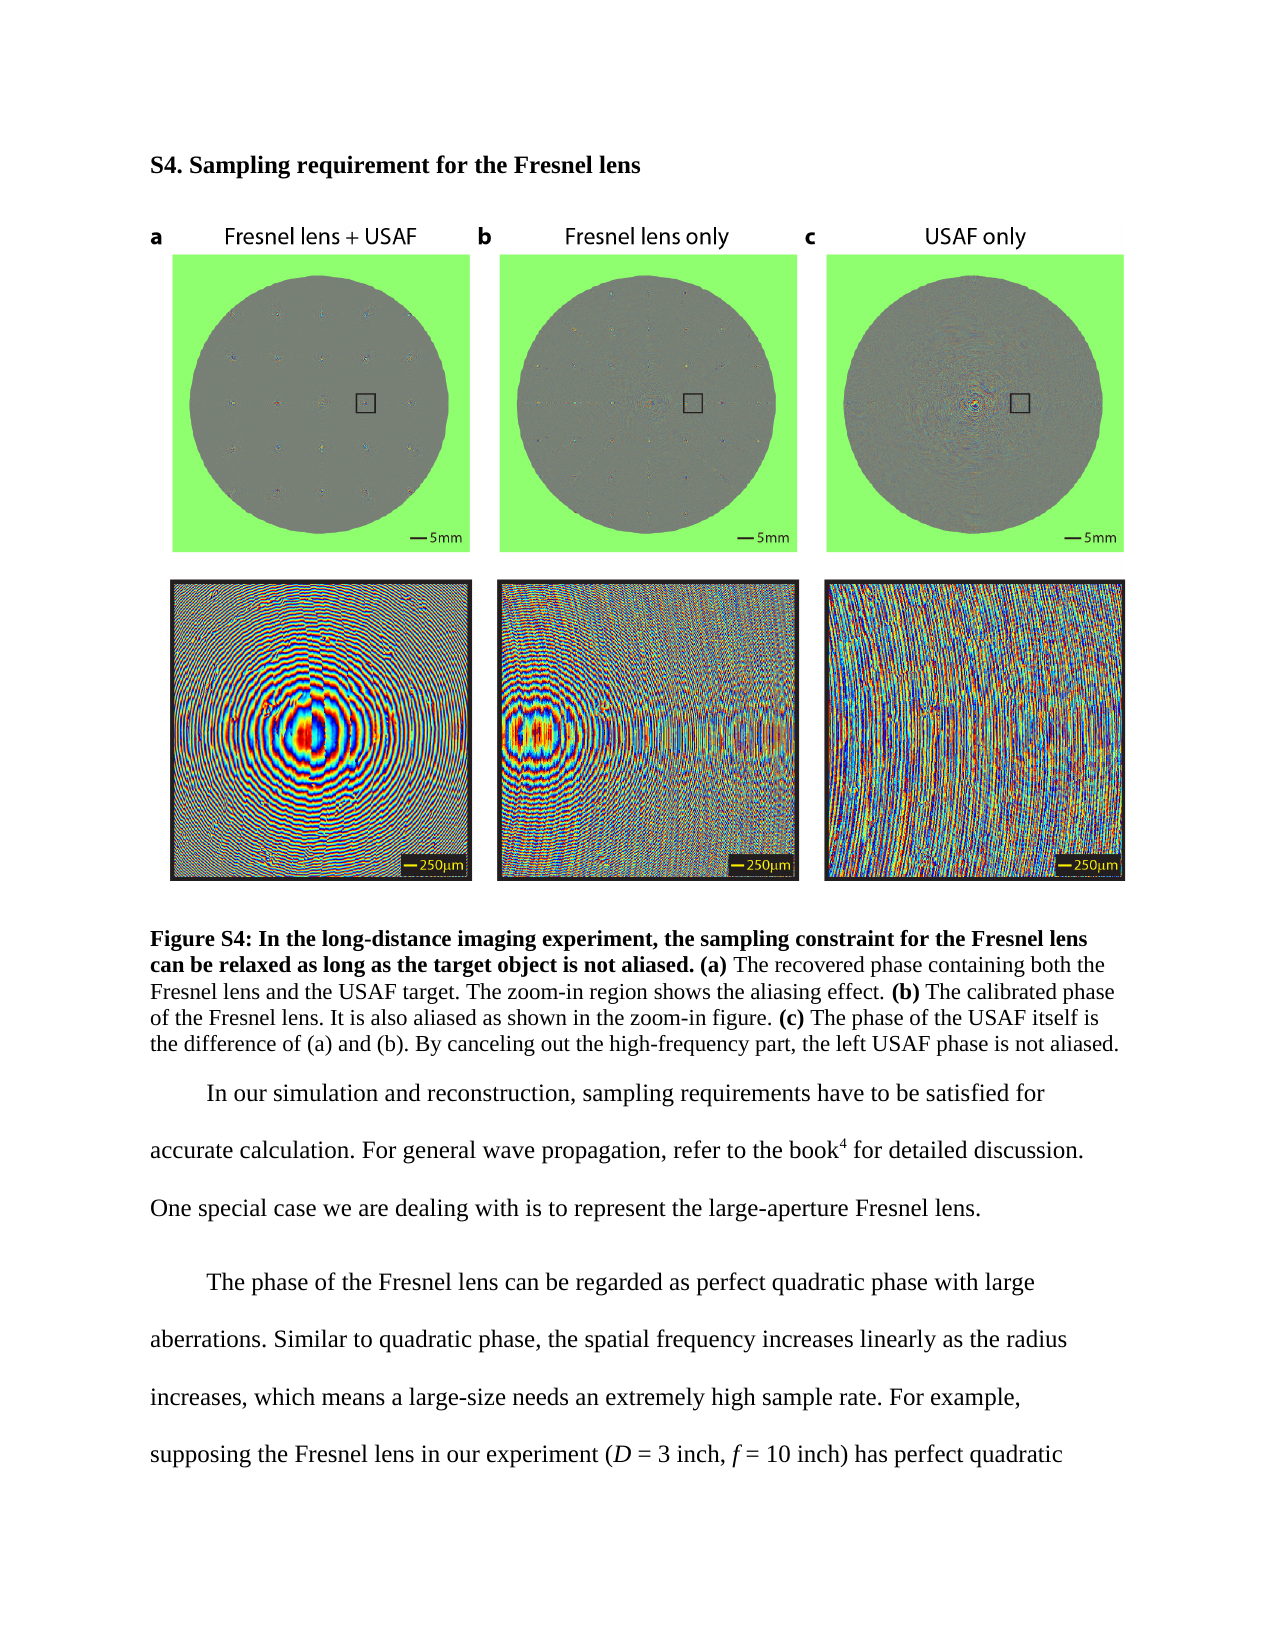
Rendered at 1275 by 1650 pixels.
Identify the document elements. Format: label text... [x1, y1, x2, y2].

picture [150, 224, 1125, 881]
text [150, 1267, 1125, 1468]
text Figure S4: In the long-distance imaging experiment, the sampling constraint for the Fresnel lens can be relaxed as long as the target object is not aliased. (a) The recovered phase containing both the Fresnel lens and the USAF target. The zoom-in region shows the aliasing effect. (b) The calibrated phase of the Fresnel lens. It is also aliased as shown in the zoom-in figure. (c) The phase of the USAF itself is the difference of (a) and (b). By canceling out the high-frequency part, the left USAF phase is not aliased. [150, 925, 1125, 1057]
text In our simulation and reconstruction, sampling requirements have to be satisfied for accurate calculation. For general wave propagation, refer to the book4 for detailed discussion. One special case we are dealing with is to represent the large-aperture Fresnel lens. [150, 1078, 1125, 1221]
text S4. Sampling requirement for the Fresnel lens [150, 150, 1125, 179]
